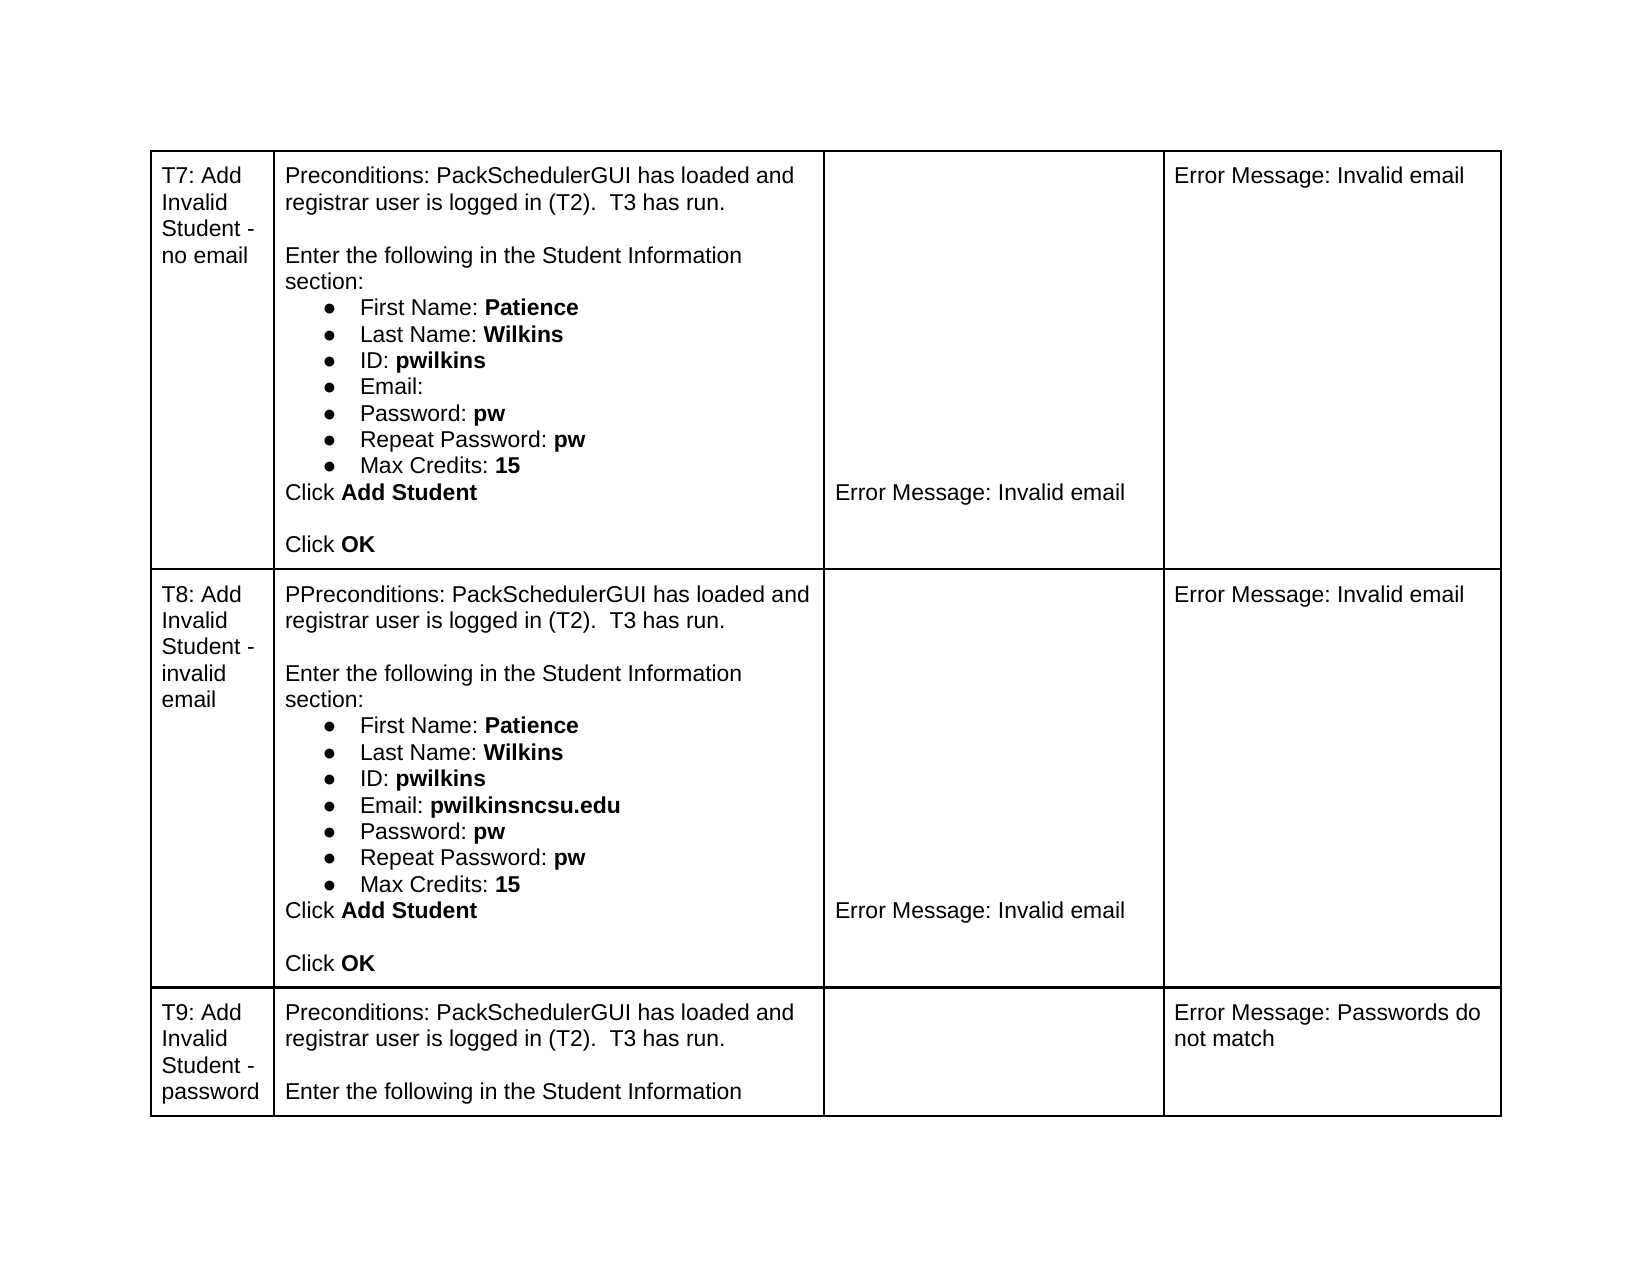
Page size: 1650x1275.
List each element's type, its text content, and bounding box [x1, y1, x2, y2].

table_cell Error Message: Invalid email [1165, 152, 1500, 568]
table_cell T7: Add Invalid Student - no email [152, 152, 273, 568]
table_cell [825, 989, 1163, 1115]
table_cell Error Message: Invalid email [825, 570, 1163, 986]
table_cell T8: Add Invalid Student - invalid email [152, 570, 273, 986]
table_cell PPreconditions: PackSchedulerGUI has loaded and registrar user is logged in (T2). T3 has run. Enter the following in the Student Information section: First Name: Patience Last Name: Wilkins ID: pwilkins Email: pwilkinsncsu.edu Password: pw Repeat Password: pw Max Credits: 15 Click Add Student Click OK [275, 570, 823, 986]
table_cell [1165, 989, 1500, 1115]
table_cell Preconditions: PackSchedulerGUI has loaded and registrar user is logged in (T2). T3 has run. Enter the following in the Student Information section: First Name: Patience Last Name: Wilkins ID: pwilkins Email: Password: pw Repeat Password: pw Max Credits: 15 Click Add Student Click OK [275, 152, 823, 568]
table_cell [152, 989, 273, 1115]
table_cell Error Message: Invalid email [1165, 570, 1500, 986]
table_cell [275, 989, 823, 1115]
table_cell Error Message: Invalid email [825, 152, 1163, 568]
